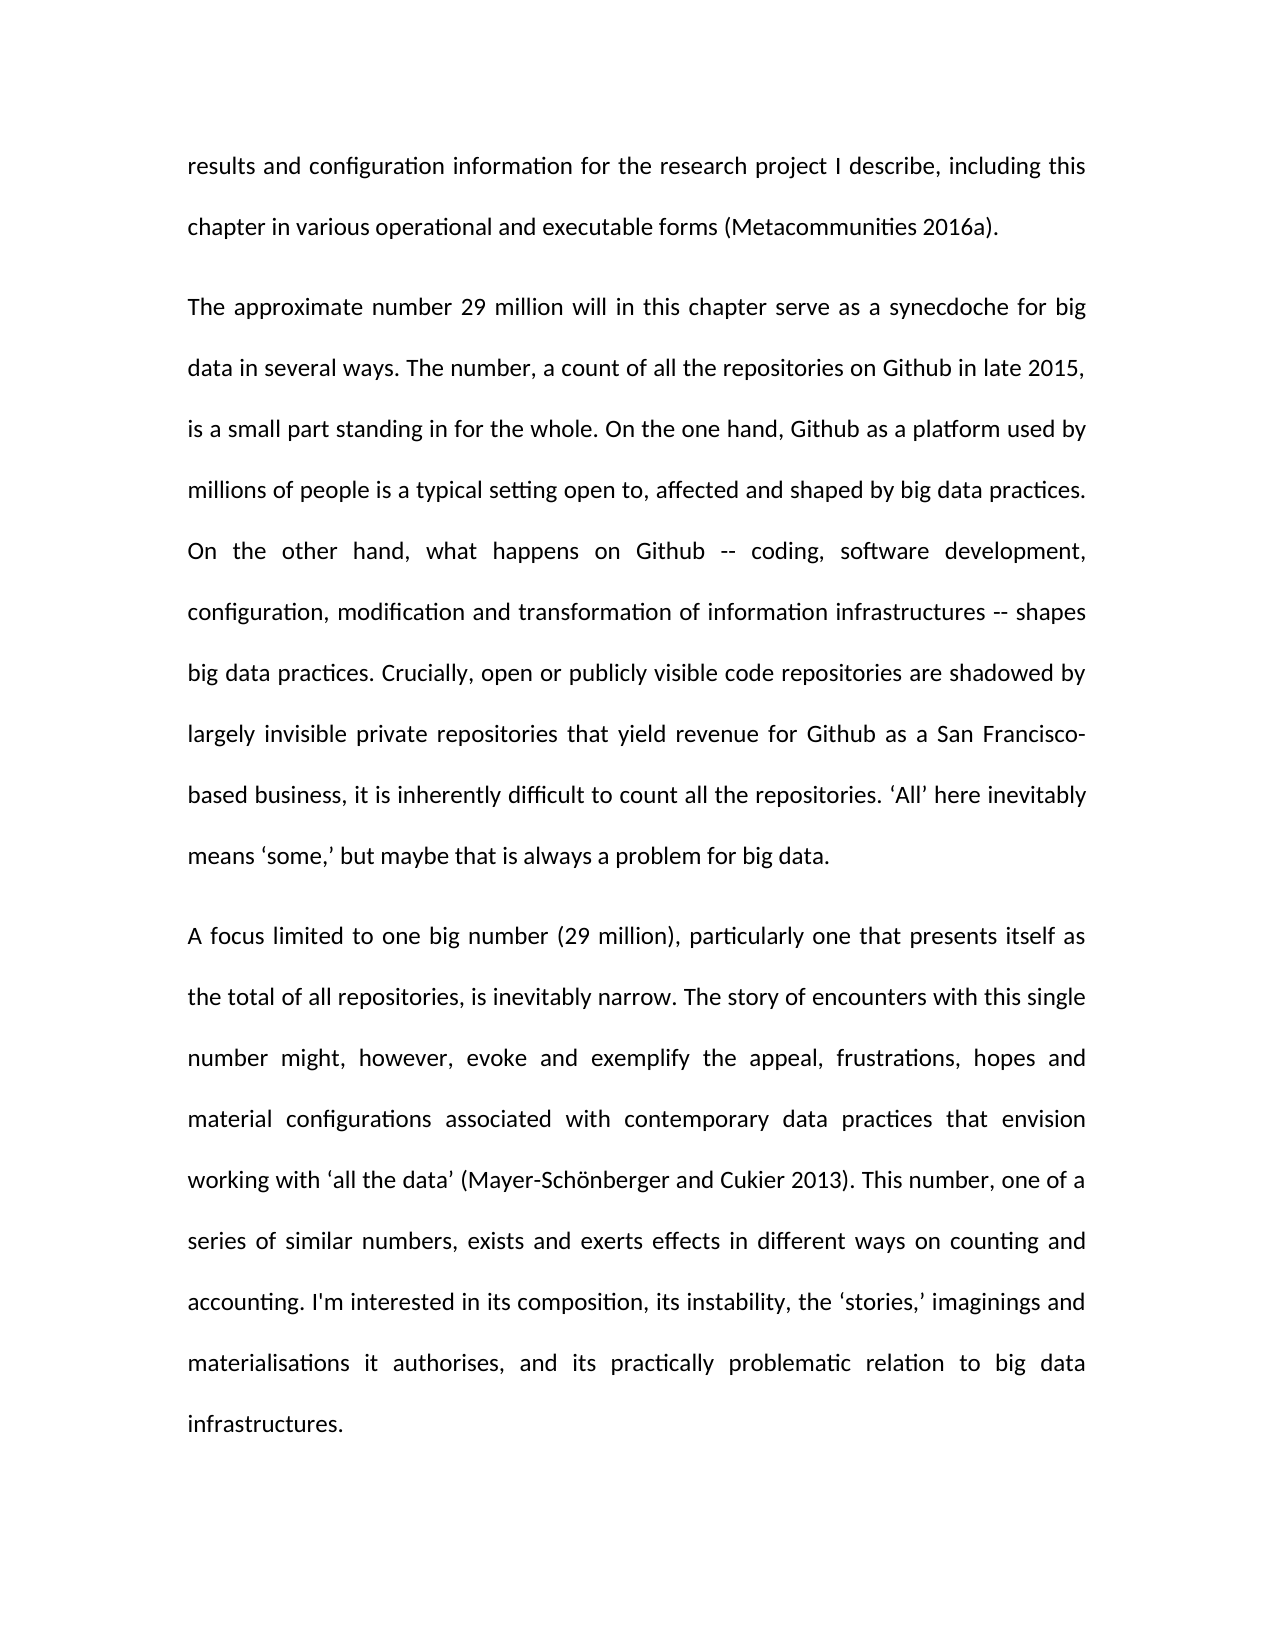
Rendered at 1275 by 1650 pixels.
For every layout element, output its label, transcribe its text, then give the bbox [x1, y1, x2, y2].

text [187, 150, 1087, 242]
text A focus limited to one big number (29 million), particularly one that presents itself as the total of all repositories, is inevitably narrow. The story of encounters with this single number might, however, evoke and exemplify the appeal, frustrations, hopes and material configurations associated with contemporary data practices that envision working with ‘all the data’ (Mayer-Schönberger and Cukier 2013). This number, one of a series of similar numbers, exists and exerts effects in different ways on counting and accounting. I'm interested in its composition, its instability, the ‘stories,’ imaginings and materialisations it authorises, and its practically problematic relation to big data infrastructures. [187, 920, 1087, 1439]
text The approximate number 29 million will in this chapter serve as a synecdoche for big data in several ways. The number, a count of all the repositories on Github in late 2015, is a small part standing in for the whole. On the one hand, Github as a platform used by millions of people is a typical setting open to, affected and shaped by big data practices. On the other hand, what happens on Github -- coding, software development, configuration, modification and transformation of information infrastructures -- shapes big data practices. Crucially, open or publicly visible code repositories are shadowed by largely invisible private repositories that yield revenue for Github as a San Francisco-based business, it is inherently difficult to count all the repositories. ‘All’ here inevitably means ‘some,’ but maybe that is always a problem for big data. [187, 291, 1087, 871]
